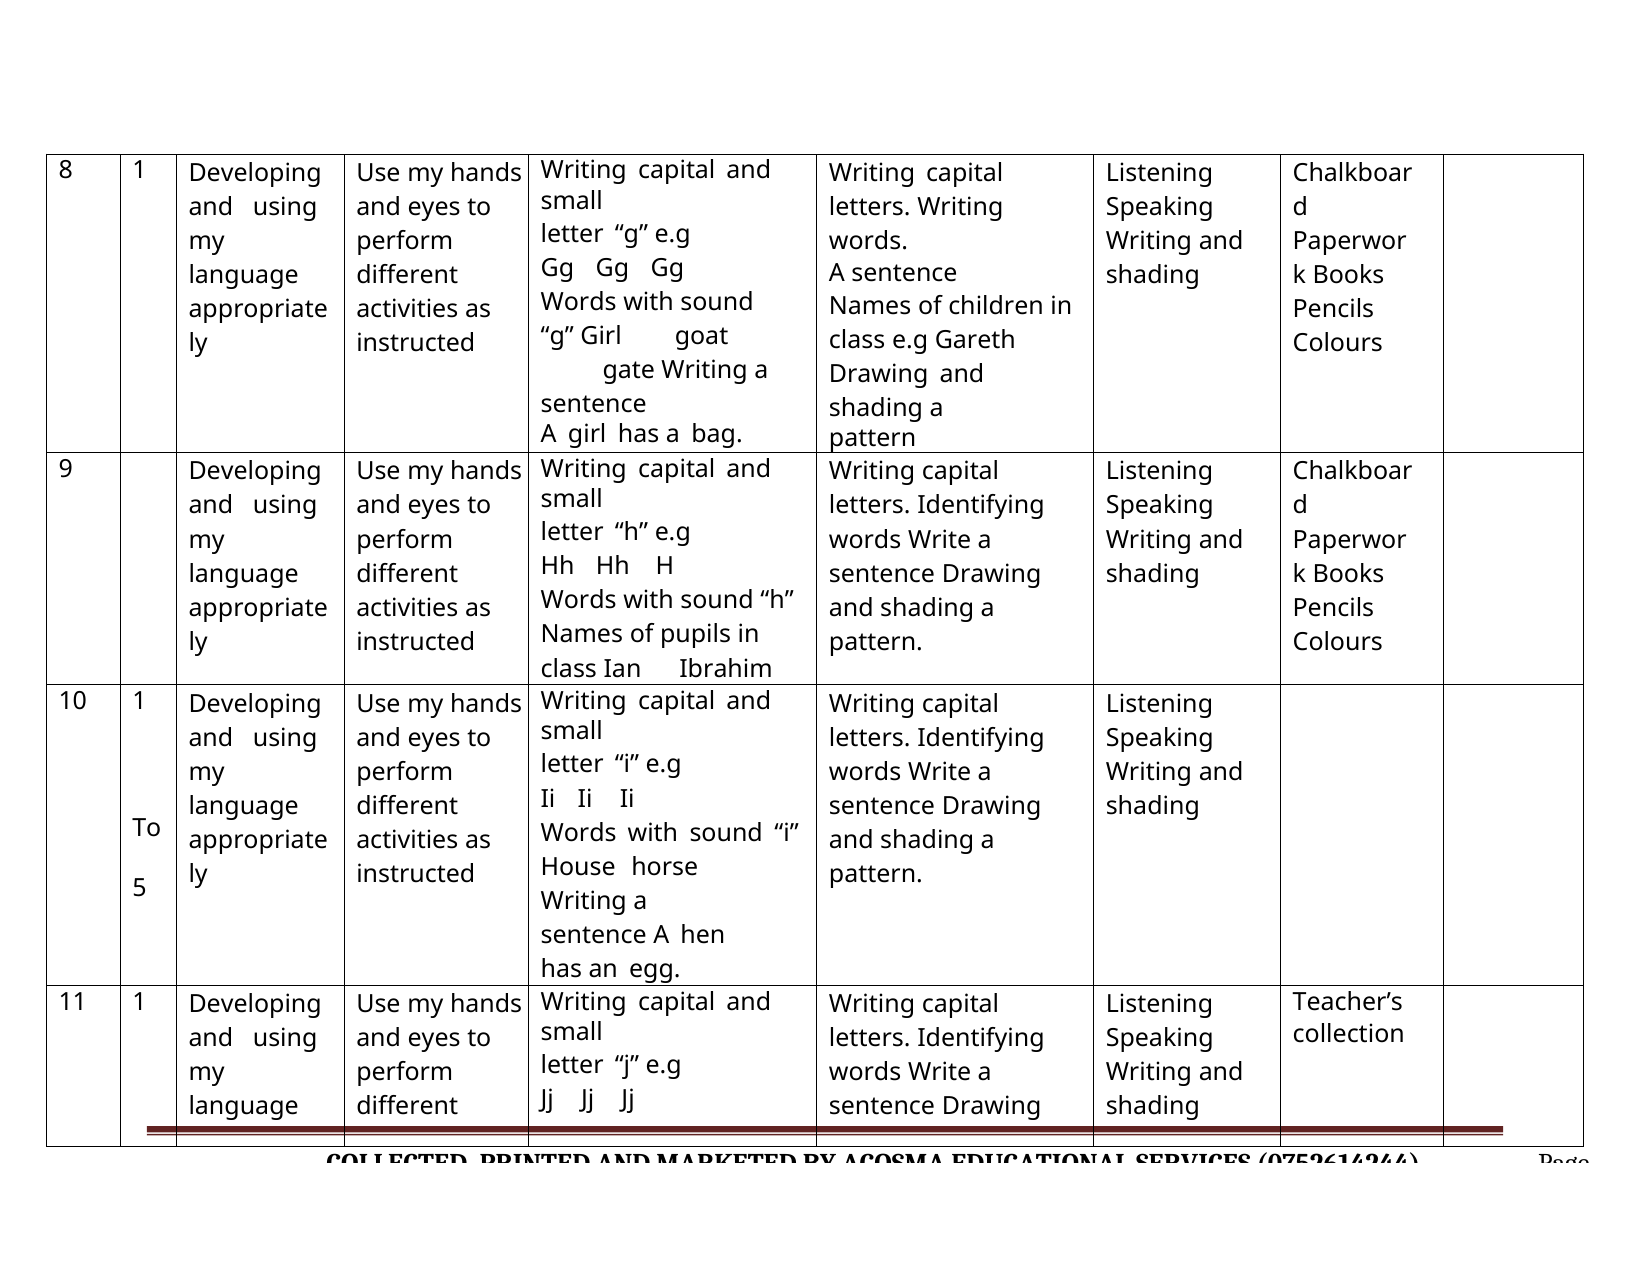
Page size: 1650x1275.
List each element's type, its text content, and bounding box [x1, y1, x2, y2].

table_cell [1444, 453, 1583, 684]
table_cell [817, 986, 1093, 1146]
table_header 8 [47, 155, 120, 452]
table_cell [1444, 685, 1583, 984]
table_header Use my hands and eyes to perform different activities as instructed [345, 155, 528, 452]
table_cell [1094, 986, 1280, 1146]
table_header Writing capital and small letter “g” e.g Gg Gg Gg Words with sound “g” Girl goat gate Writing a sentence A girl has a bag. [529, 155, 816, 452]
table_cell [121, 453, 176, 684]
table_header Writing capital letters. Writing words. A sentence Names of children in class e.g Gareth Drawing and shading a pattern [817, 155, 1093, 452]
table_header 1 [121, 155, 176, 452]
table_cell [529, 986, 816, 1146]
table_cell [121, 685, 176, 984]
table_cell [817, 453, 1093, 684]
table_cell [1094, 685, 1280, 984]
table_header Chalkboard Paperwork Books Pencils Colours [1281, 155, 1443, 452]
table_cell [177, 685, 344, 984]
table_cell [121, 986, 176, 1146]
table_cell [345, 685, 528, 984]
table_header Listening Speaking Writing and shading [1094, 155, 1280, 452]
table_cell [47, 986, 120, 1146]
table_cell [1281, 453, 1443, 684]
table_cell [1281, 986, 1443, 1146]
table_cell 9 [47, 453, 120, 684]
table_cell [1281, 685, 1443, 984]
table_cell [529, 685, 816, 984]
table_header [1444, 155, 1583, 452]
table_cell Use my hands and eyes to perform different activities as instructed [345, 453, 528, 684]
table_header Developing and using my language appropriately [177, 155, 344, 452]
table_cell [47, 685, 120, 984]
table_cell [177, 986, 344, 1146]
table_cell Developing and using my language appropriately [177, 453, 344, 684]
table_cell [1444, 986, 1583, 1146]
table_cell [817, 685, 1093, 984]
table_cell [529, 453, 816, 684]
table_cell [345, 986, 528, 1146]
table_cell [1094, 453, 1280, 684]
